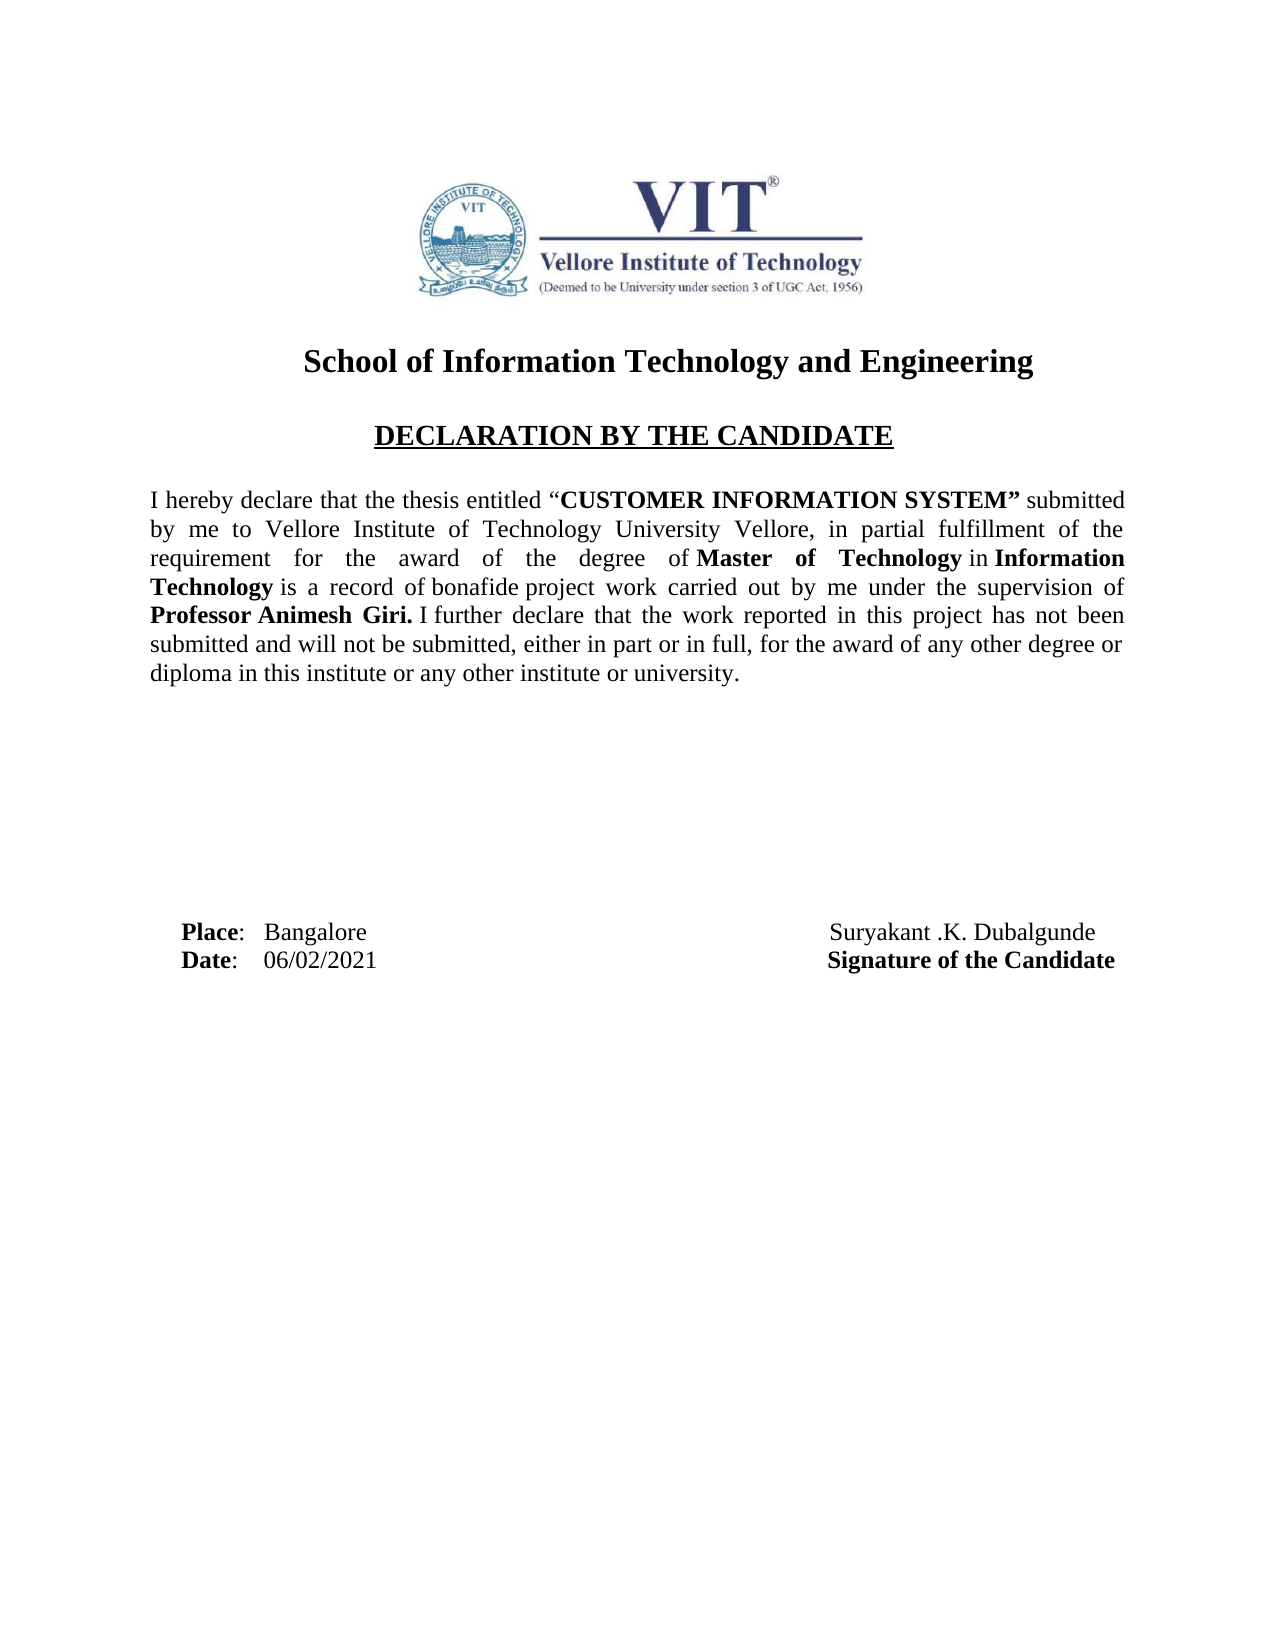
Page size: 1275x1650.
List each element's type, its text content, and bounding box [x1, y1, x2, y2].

text Date: 06/02/2021 Signature of the Candidate [150, 945, 1125, 974]
text School of Information Technology and Engineering [150, 342, 1053, 380]
text DECLARATION BY THE CANDIDATE [150, 418, 1125, 452]
picture [408, 150, 870, 307]
text Place: Bangalore Suryakant .K. Dubalgunde [150, 917, 1125, 945]
text I hereby declare that the thesis entitled “CUSTOMER INFORMATION SYSTEM” submitted by me to Vellore Institute of Technology University Vellore, in partial fulfillment of the requirement for the award of the degree of Master of Technology in Information Technology is a record of bonafide project work carried out by me under the supervision of Professor Animesh Giri. I further declare that the work reported in this project has not been submitted and will not be submitted, either in part or in full, for the award of any other degree or diploma in this institute or any other institute or university. [150, 485, 1125, 687]
